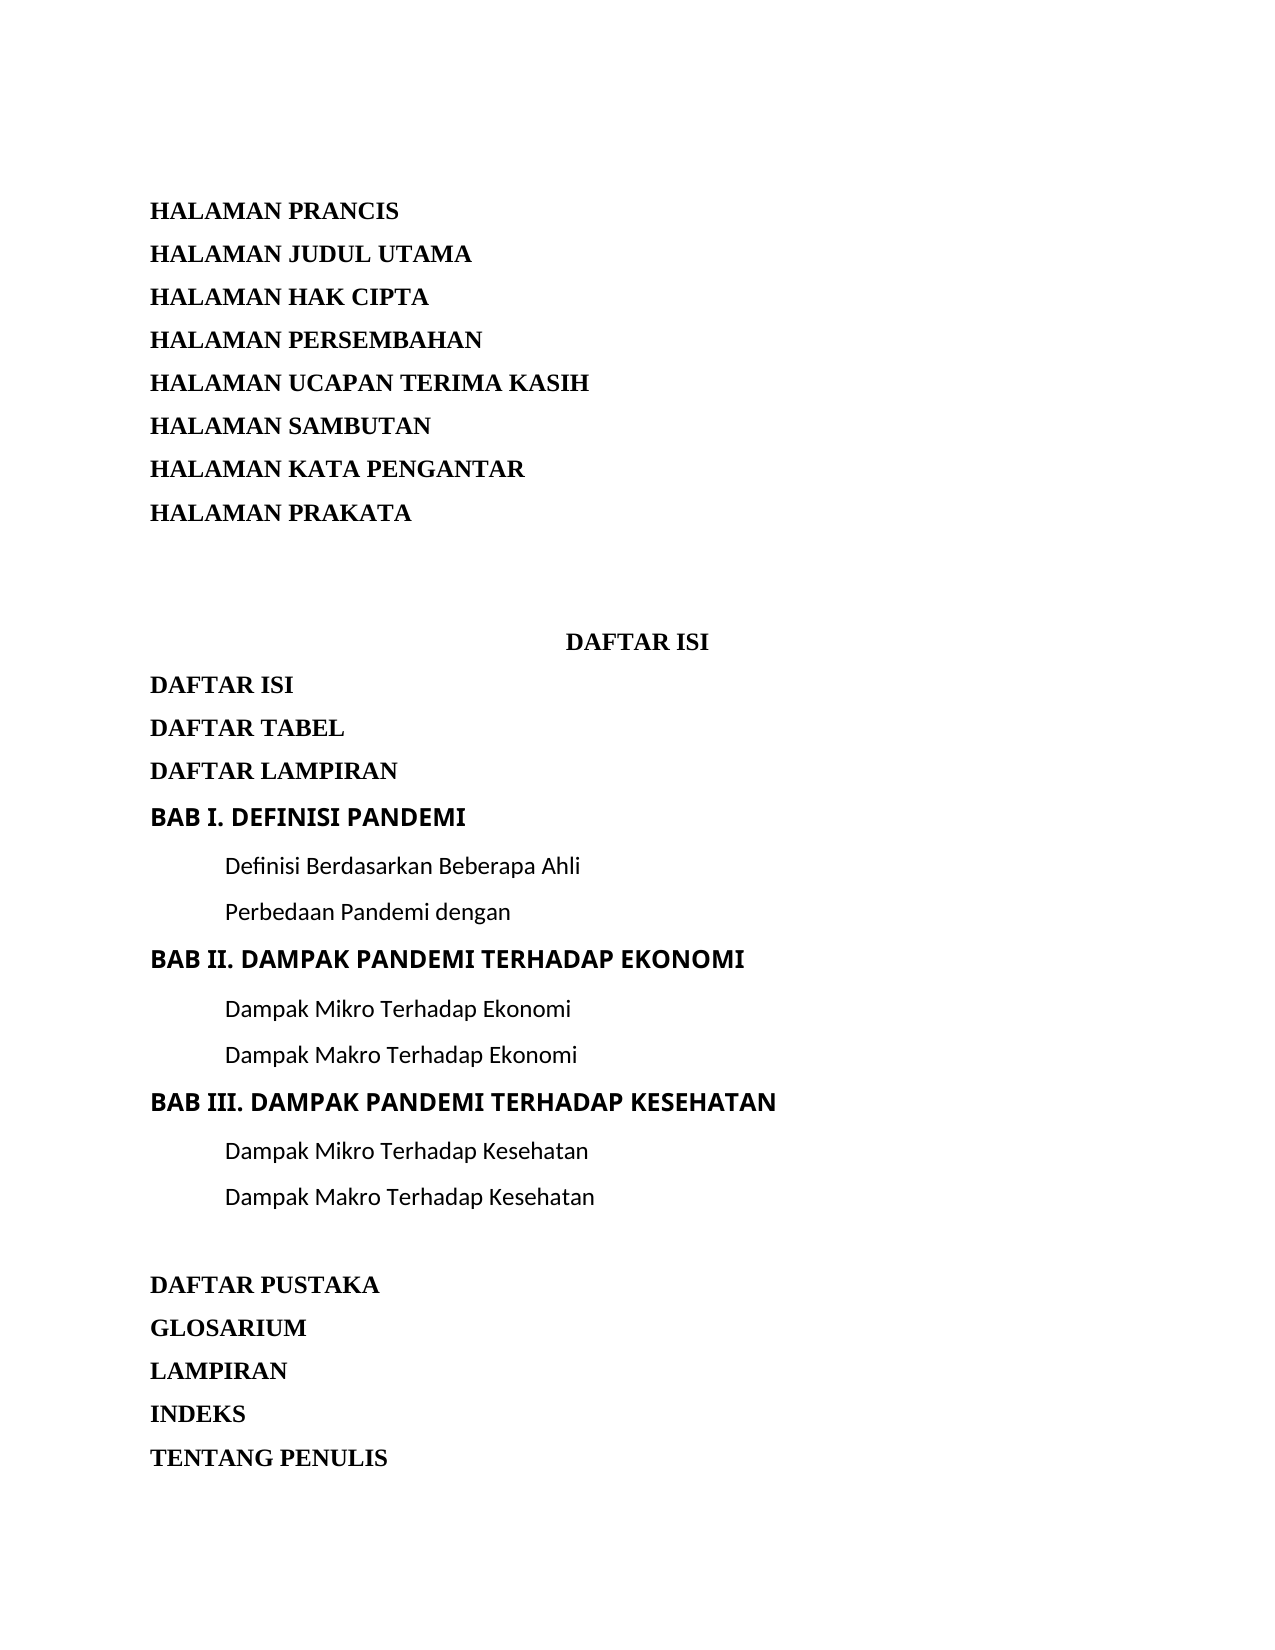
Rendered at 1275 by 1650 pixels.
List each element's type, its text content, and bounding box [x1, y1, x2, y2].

text HALAMAN JUDUL UTAMA [150, 239, 1125, 268]
text DAFTAR ISI [150, 670, 1125, 699]
text Dampak Mikro Terhadap Ekonomi [150, 993, 1125, 1023]
text TENTANG PENULIS [150, 1443, 1125, 1471]
text DAFTAR ISI [150, 627, 1125, 656]
text BAB II. DAMPAK PANDEMI TERHADAP EKONOMI [150, 942, 1125, 976]
text HALAMAN KATA PENGANTAR [150, 454, 1125, 483]
text HALAMAN PERSEMBAHAN [150, 325, 1125, 354]
text DAFTAR LAMPIRAN [150, 756, 1125, 785]
text BAB I. DEFINISI PANDEMI [150, 799, 1125, 833]
text DAFTAR PUSTAKA [150, 1270, 1125, 1299]
text INDEKS [150, 1399, 1125, 1428]
text HALAMAN PRANCIS [150, 196, 1125, 224]
text LAMPIRAN [150, 1356, 1125, 1385]
text HALAMAN SAMBUTAN [150, 411, 1125, 440]
text HALAMAN UCAPAN TERIMA KASIH [150, 368, 1125, 397]
text Dampak Mikro Terhadap Kesehatan [150, 1136, 1125, 1166]
text DAFTAR TABEL [150, 713, 1125, 742]
text BAB III. DAMPAK PANDEMI TERHADAP KESEHATAN [150, 1084, 1125, 1118]
text HALAMAN HAK CIPTA [150, 282, 1125, 311]
text Perbedaan Pandemi dengan [150, 896, 1125, 927]
text Definisi Berdasarkan Beberapa Ahli [150, 851, 1125, 881]
text Dampak Makro Terhadap Ekonomi [150, 1039, 1125, 1069]
text HALAMAN PRAKATA [150, 498, 1125, 526]
text GLOSARIUM [150, 1313, 1125, 1342]
text Dampak Makro Terhadap Kesehatan [150, 1181, 1125, 1212]
